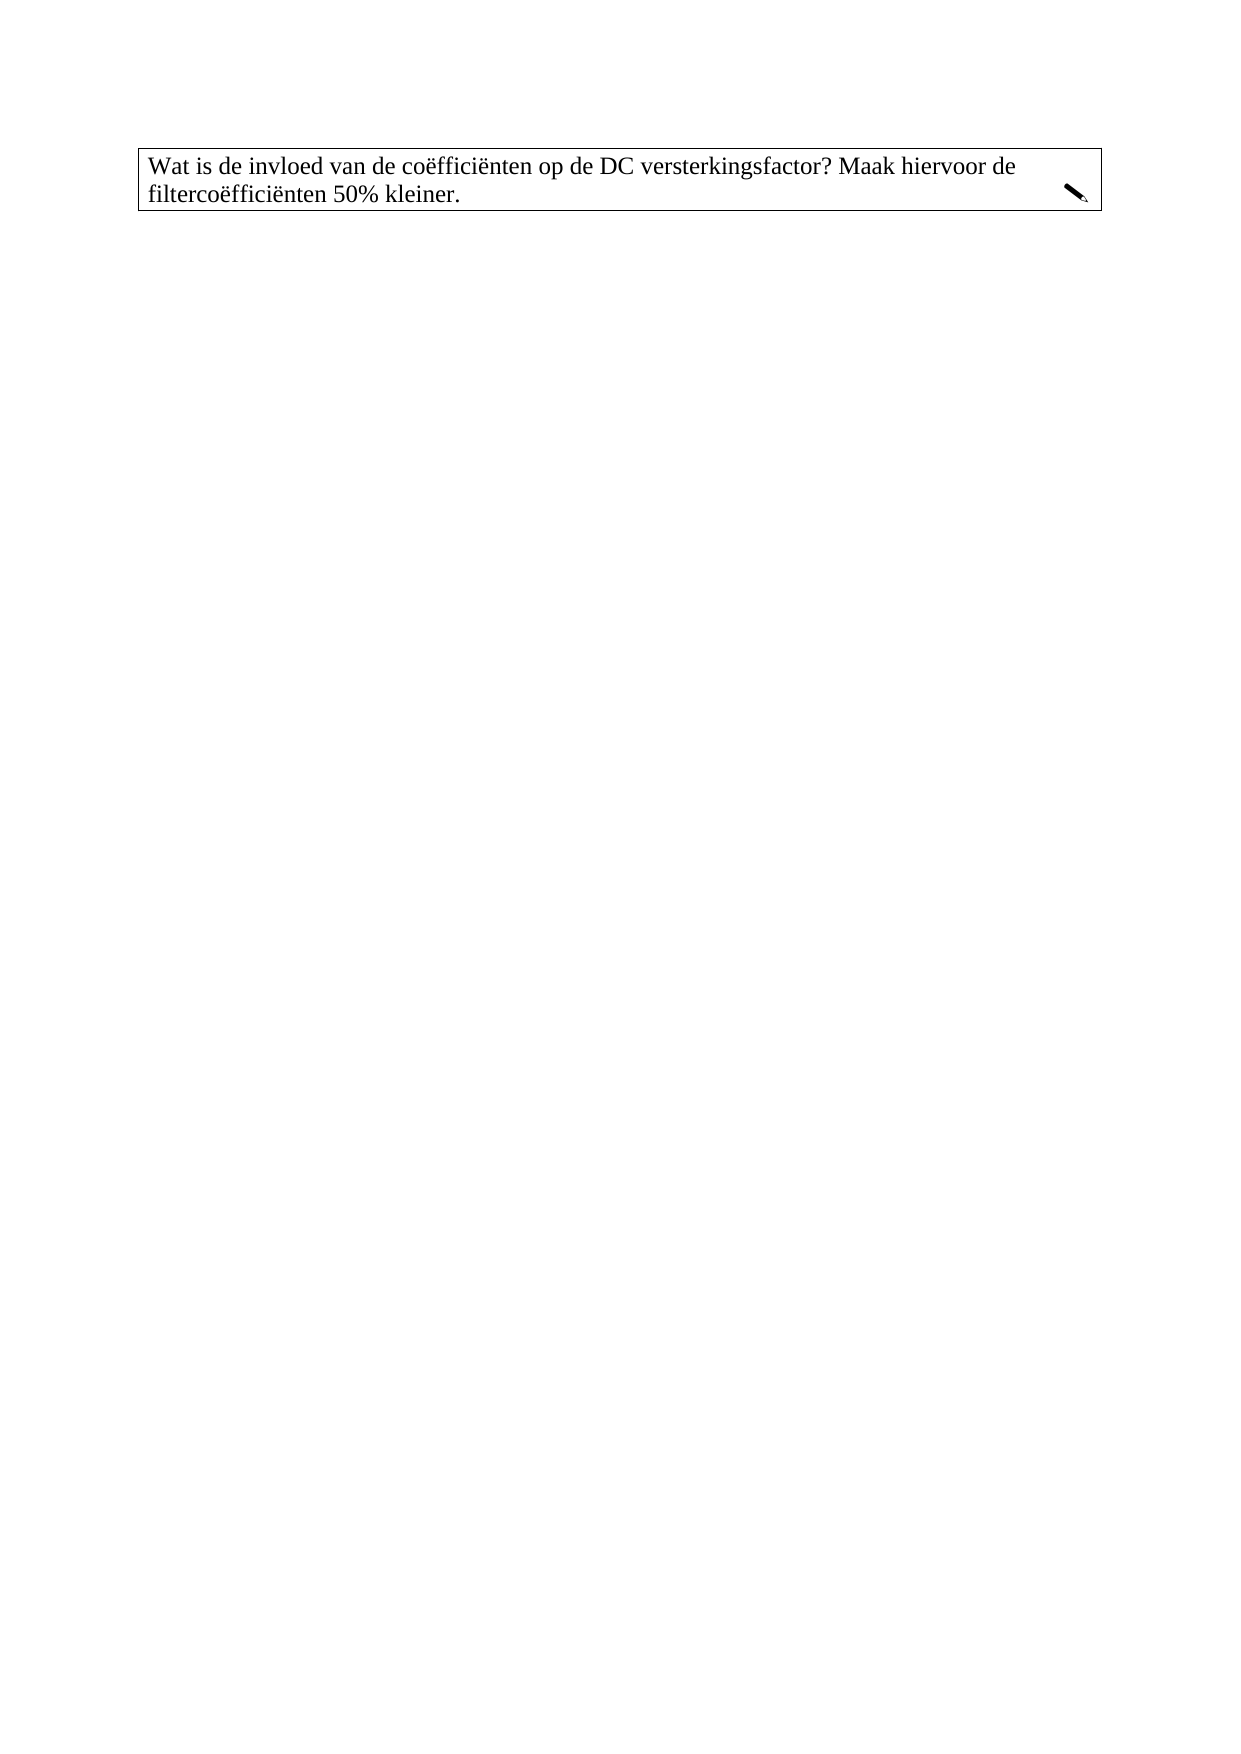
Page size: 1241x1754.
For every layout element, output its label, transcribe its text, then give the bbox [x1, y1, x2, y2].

text Wat is de invloed van de coëfficiënten op de DC versterkingsfactor? Maak hiervoor de filtercoëfficiënten 50% kleiner. [139, 149, 1101, 210]
